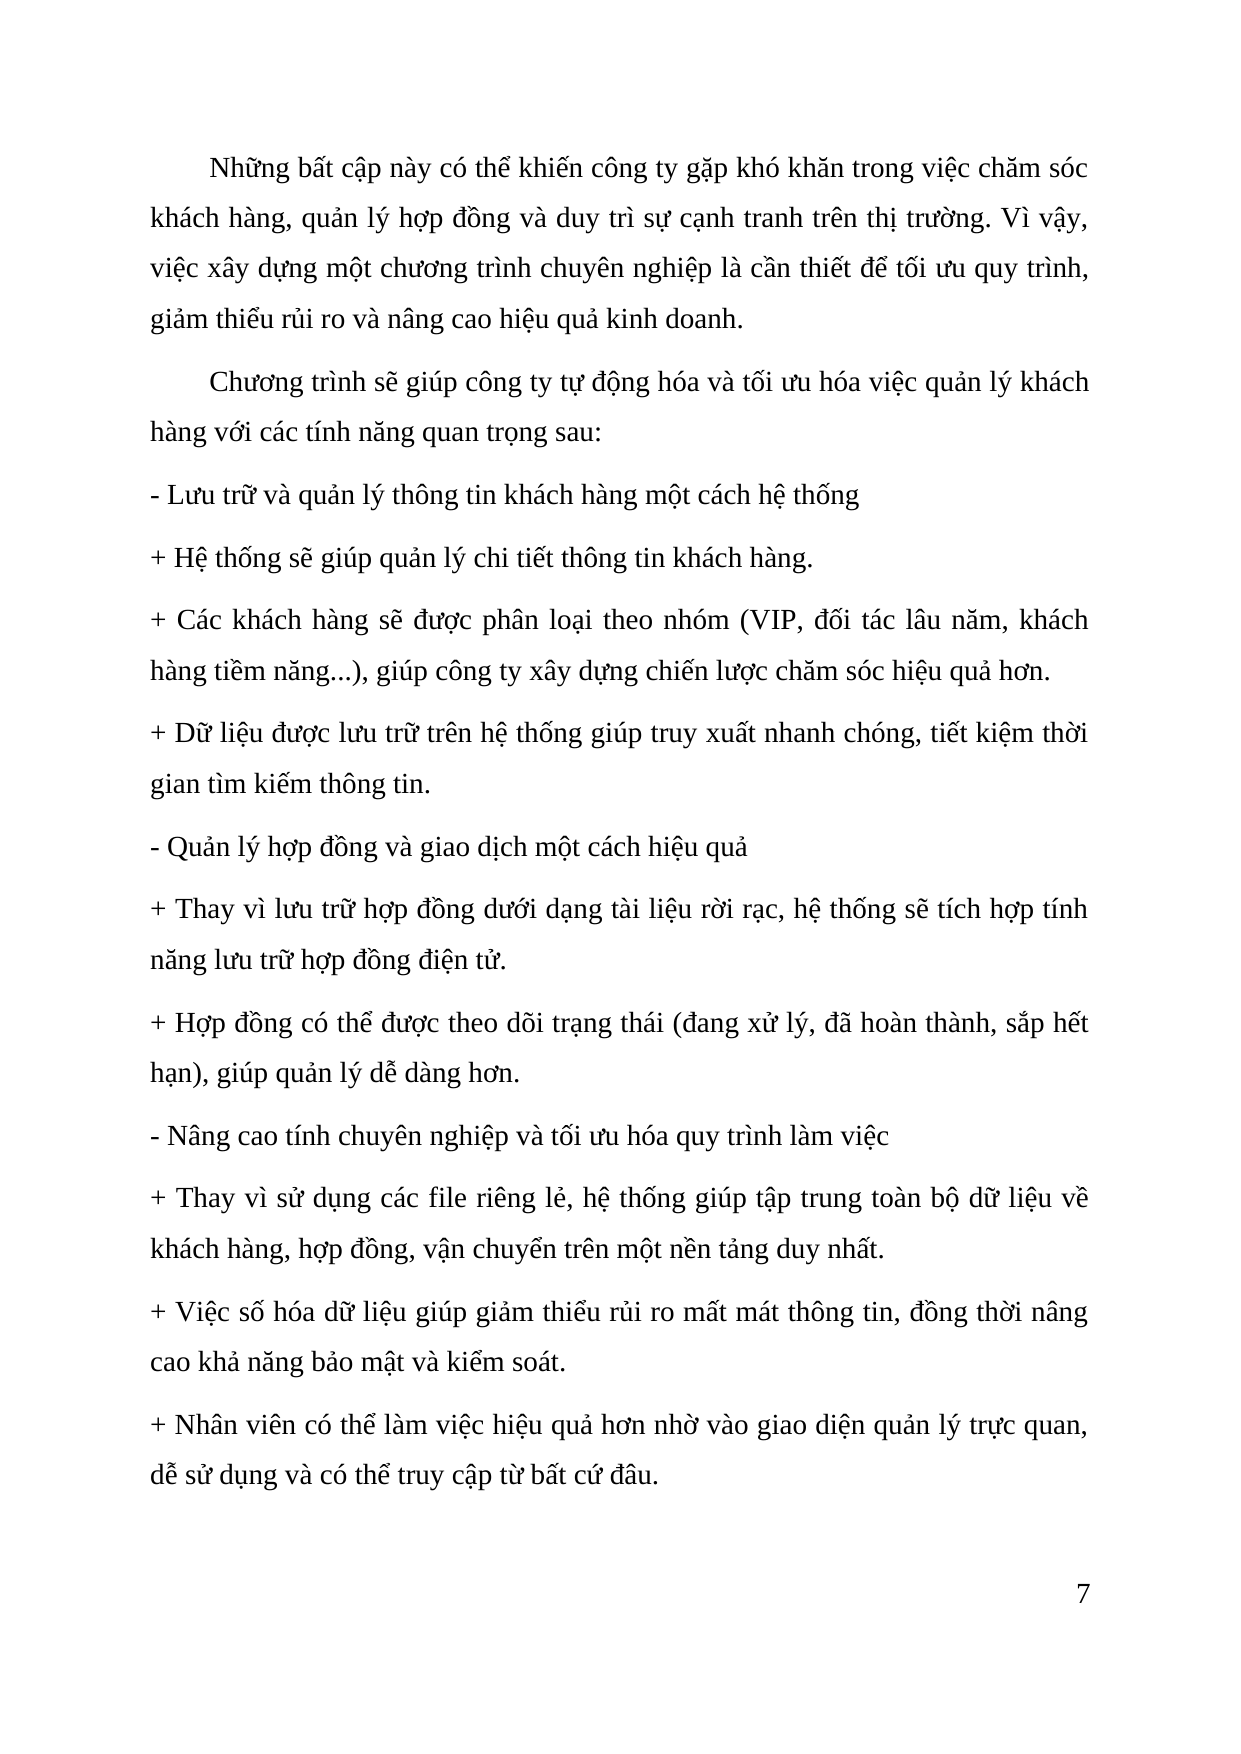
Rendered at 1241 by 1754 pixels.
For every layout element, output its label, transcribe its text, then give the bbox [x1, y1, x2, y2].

text - Quản lý hợp đồng và giao dịch một cách hiệu quả [150, 829, 1090, 862]
text + Thay vì lưu trữ hợp đồng dưới dạng tài liệu rời rạc, hệ thống sẽ tích hợp tính năng lưu trữ hợp đồng điện tử. [150, 892, 1090, 975]
text Những bất cập này có thể khiến công ty gặp khó khăn trong việc chăm sóc khách hàng, quản lý hợp đồng và duy trì sự cạnh tranh trên thị trường. Vì vậy, việc xây dựng một chương trình chuyên nghiệp là cần thiết để tối ưu quy trình, giảm thiểu rủi ro và nâng cao hiệu quả kinh doanh. [150, 150, 1090, 334]
text + Thay vì sử dụng các file riêng lẻ, hệ thống giúp tập trung toàn bộ dữ liệu về khách hàng, hợp đồng, vận chuyển trên một nền tảng duy nhất. [150, 1181, 1090, 1264]
text - Nâng cao tính chuyên nghiệp và tối ưu hóa quy trình làm việc [150, 1118, 1090, 1151]
text Chương trình sẽ giúp công ty tự động hóa và tối ưu hóa việc quản lý khách hàng với các tính năng quan trọng sau: [150, 364, 1090, 448]
text + Hệ thống sẽ giúp quản lý chi tiết thông tin khách hàng. [150, 540, 1090, 573]
text - Lưu trữ và quản lý thông tin khách hàng một cách hệ thống [150, 477, 1090, 510]
text + Các khách hàng sẽ được phân loại theo nhóm (VIP, đối tác lâu năm, khách hàng tiềm năng...), giúp công ty xây dựng chiến lược chăm sóc hiệu quả hơn. [150, 602, 1090, 686]
text + Nhân viên có thể làm việc hiệu quả hơn nhờ vào giao diện quản lý trực quan, dễ sử dụng và có thể truy cập từ bất cứ đâu. [150, 1407, 1090, 1491]
text + Dữ liệu được lưu trữ trên hệ thống giúp truy xuất nhanh chóng, tiết kiệm thời gian tìm kiếm thông tin. [150, 716, 1090, 799]
text + Việc số hóa dữ liệu giúp giảm thiểu rủi ro mất mát thông tin, đồng thời nâng cao khả năng bảo mật và kiểm soát. [150, 1294, 1090, 1378]
text + Hợp đồng có thể được theo dõi trạng thái (đang xử lý, đã hoàn thành, sắp hết hạn), giúp quản lý dễ dàng hơn. [150, 1005, 1090, 1088]
